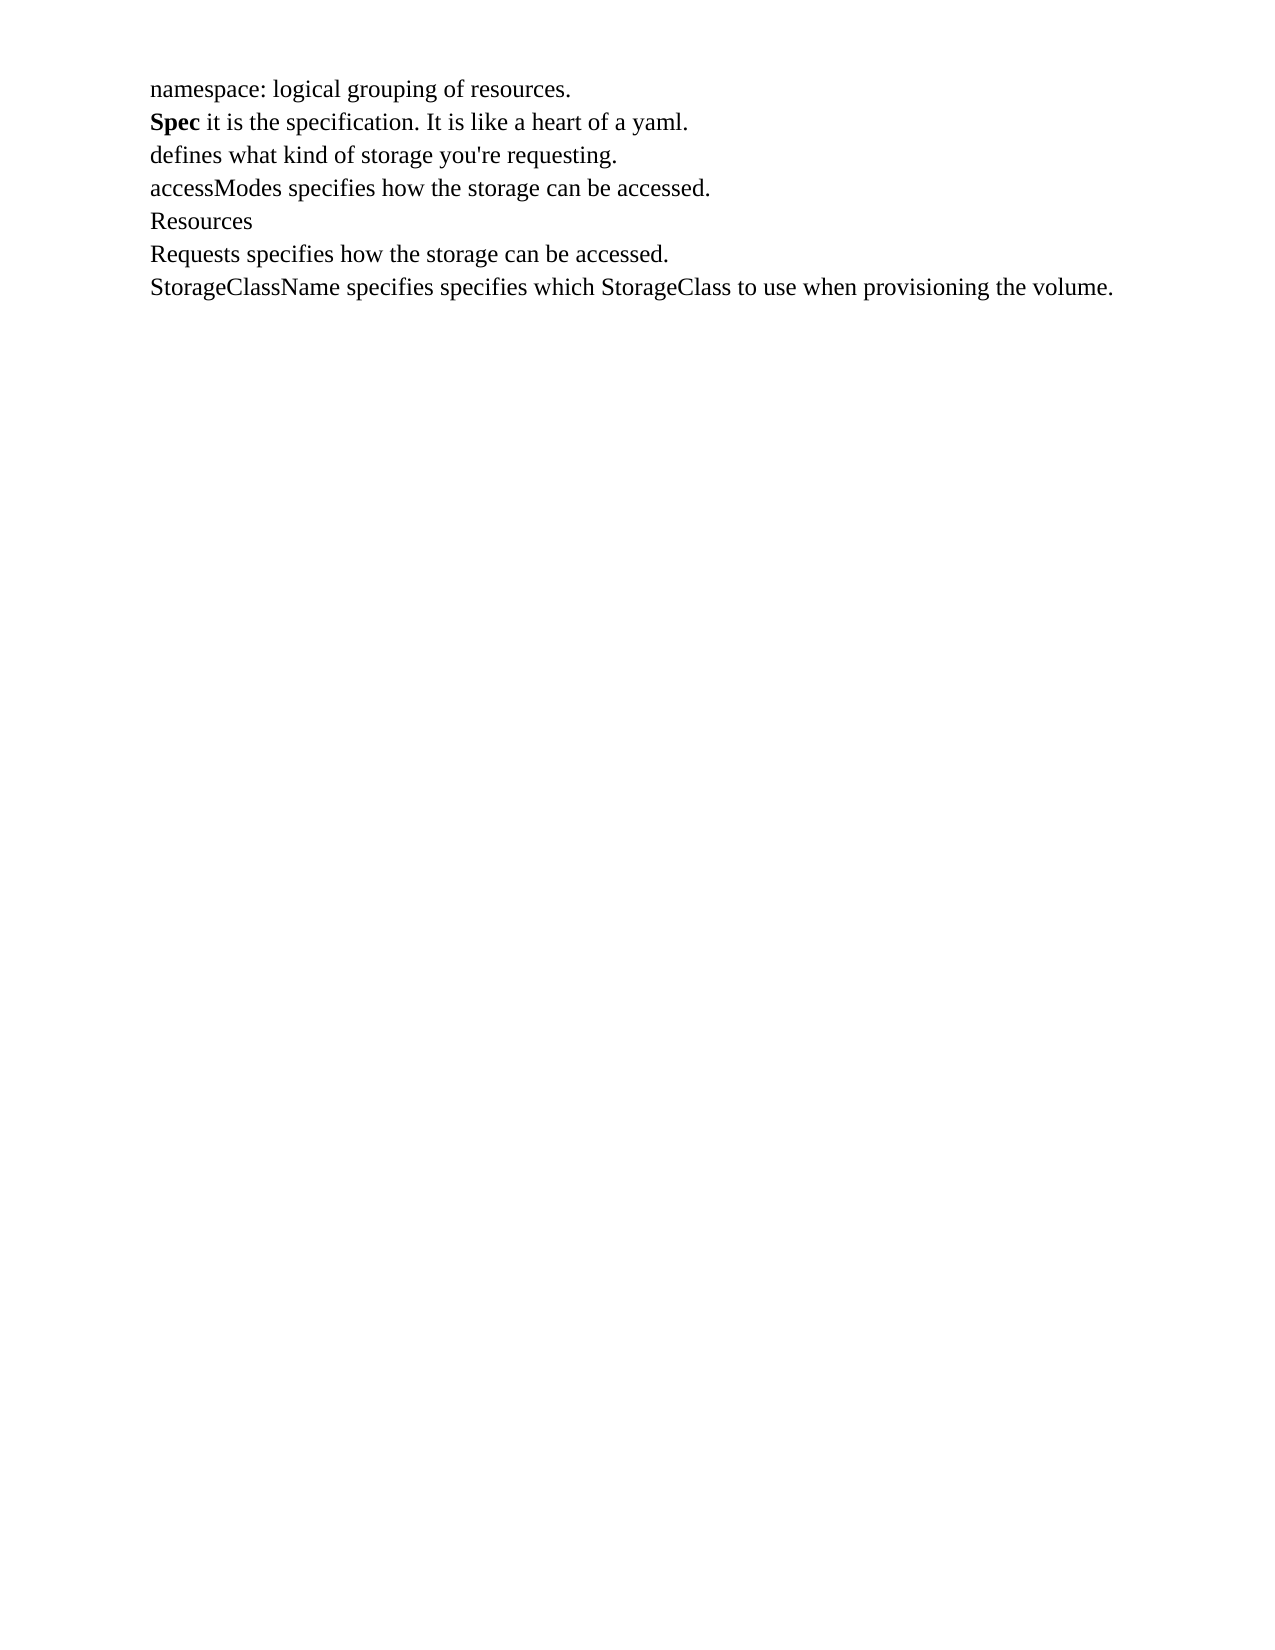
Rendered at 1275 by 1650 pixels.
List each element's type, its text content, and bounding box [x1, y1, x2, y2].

text defines what kind of storage you're requesting. [150, 140, 1125, 169]
text Spec it is the specification. It is like a heart of a yaml. [150, 107, 1125, 136]
text StorageClassName specifies specifies which StorageClass to use when provisioning the volume. [150, 272, 1125, 301]
text accessModes specifies how the storage can be accessed. [150, 173, 1125, 202]
text Requests specifies how the storage can be accessed. [150, 239, 1125, 268]
text namespace: logical grouping of resources. [150, 74, 1125, 103]
text Resources [150, 206, 1125, 235]
